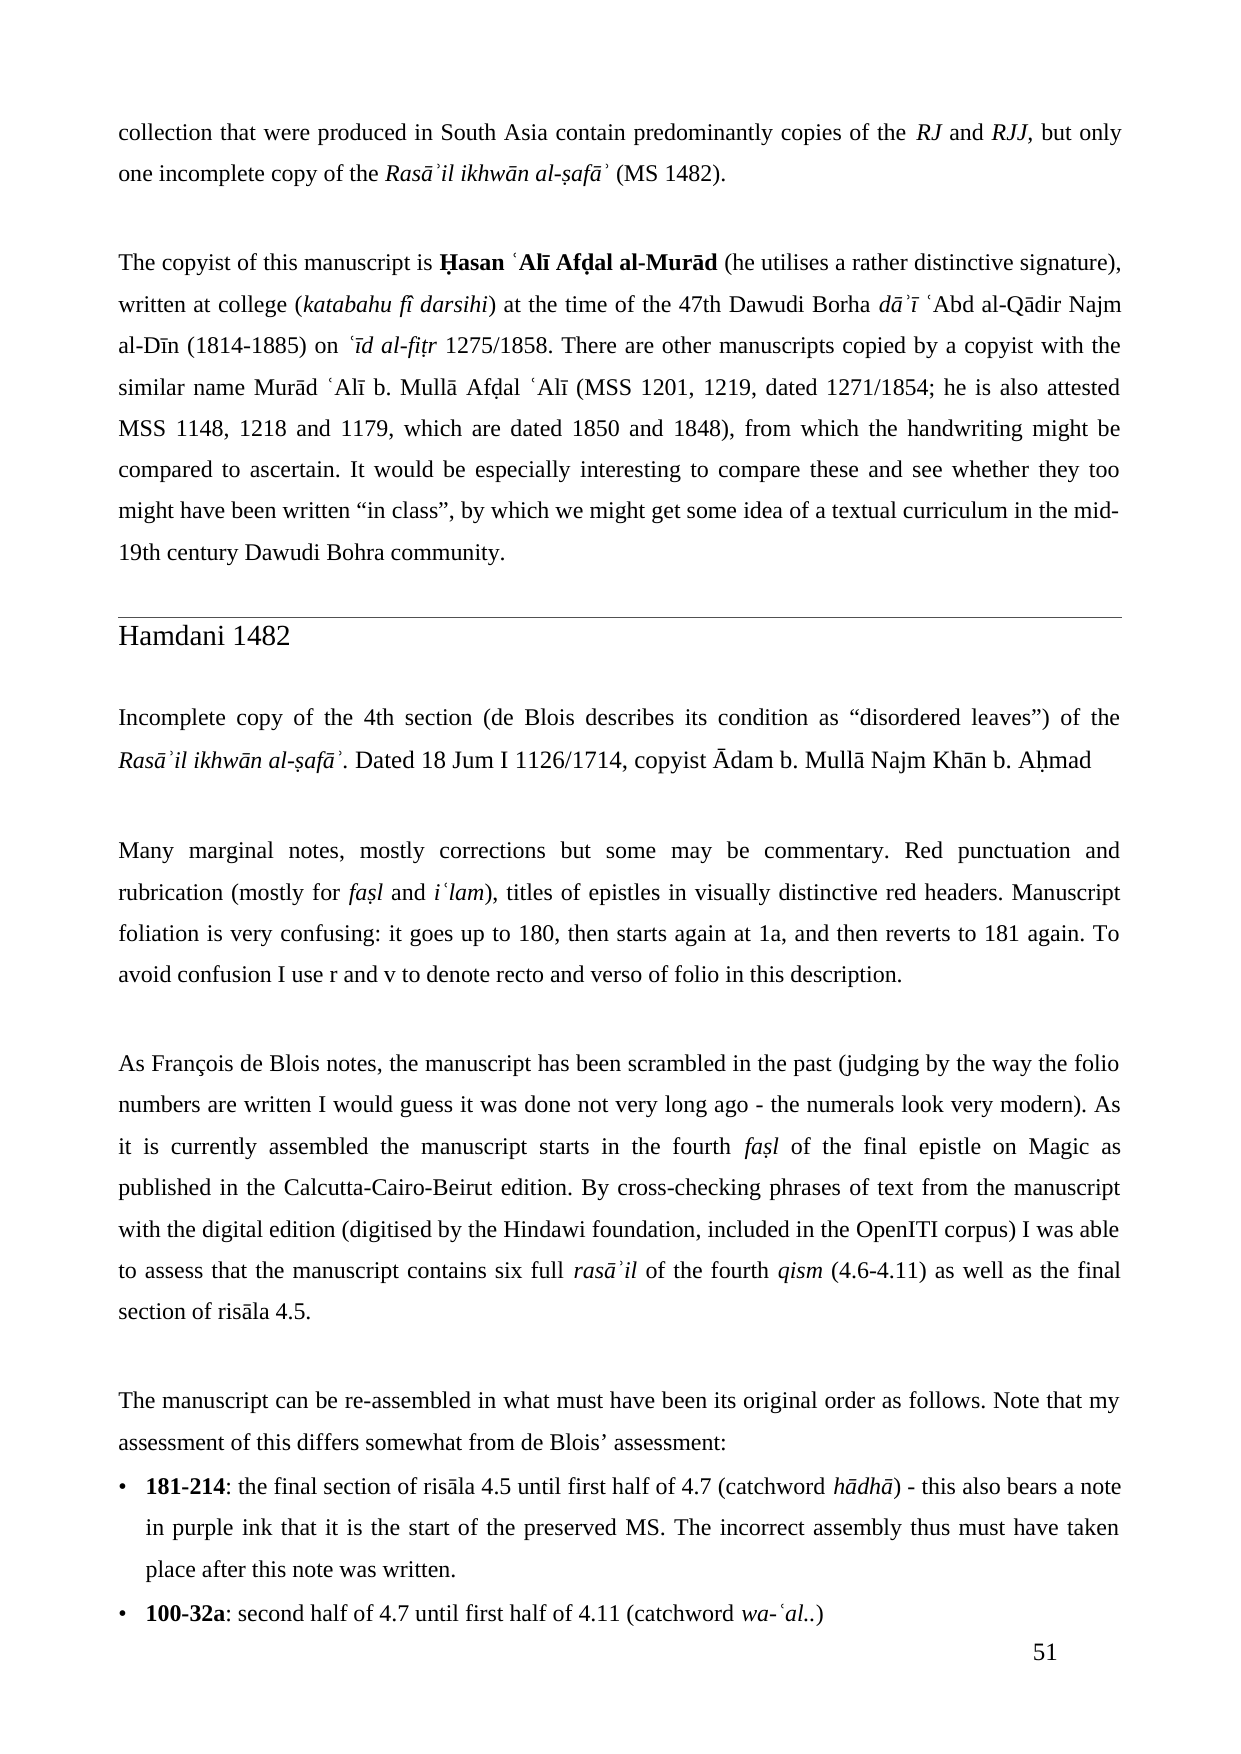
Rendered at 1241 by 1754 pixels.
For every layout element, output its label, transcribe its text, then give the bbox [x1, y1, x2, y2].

subtitle Hamdani 1482 [118, 618, 1122, 651]
text The manuscript can be re-assembled in what must have been its original order as follows. Note that my assessment of this differs somewhat from de Blois’ assessment: [118, 1386, 1122, 1455]
list 100-32a: second half of 4.7 until first half of 4.11 (catchword wa-ʿal..) [118, 1599, 1122, 1627]
text As François de Blois notes, the manuscript has been scrambled in the past (judging by the way the folio numbers are written I would guess it was done not very long ago - the numerals look very modern). As it is currently assembled the manuscript starts in the fourth faṣl of the final epistle on Magic as published in the Calcutta-Cairo-Beirut edition. By cross-checking phrases of text from the manuscript with the digital edition (digitised by the Hindawi foundation, included in the OpenITI corpus) I was able to assess that the manuscript contains six full rasāʾil of the fourth qism (4.6-4.11) as well as the final section of risāla 4.5. [118, 1049, 1122, 1325]
text Incomplete copy of the 4th section (de Blois describes its condition as “disordered leaves”) of the Rasāʾil ikhwān al-ṣafāʾ. Dated 18 Jum I 1126/1714, copyist Ādam b. Mullā Najm Khān b. Aḥmad [118, 703, 1122, 774]
text The copyist of this manuscript is Ḥasan ʿAlī Afḍal al-Murād (he utilises a rather distinctive signature), written at college (katabahu fî darsihi) at the time of the 47th Dawudi Borha dāʾī ʿAbd al-Qādir Najm al-Dīn (1814-1885) on ʿīd al-fiṭr 1275/1858. There are other manuscripts copied by a copyist with the similar name Murād ʿAlī b. Mullā Afḍal ʿAlī (MSS 1201, 1219, dated 1271/1854; he is also attested MSS 1148, 1218 and 1179, which are dated 1850 and 1848), from which the handwriting might be compared to ascertain. It would be especially interesting to compare these and see whether they too might have been written “in class”, by which we might get some idea of a textual curriculum in the mid-19th century Dawudi Bohra community. [118, 248, 1122, 566]
text Many marginal notes, mostly corrections but some may be commentary. Red punctuation and rubrication (mostly for faṣl and iʿlam), titles of epistles in visually distinctive red headers. Manuscript foliation is very confusing: it goes up to 180, then starts again at 1a, and then reverts to 181 again. To avoid confusion I use r and v to denote recto and verso of folio in this description. [118, 836, 1122, 988]
list 181-214: the final section of risāla 4.5 until first half of 4.7 (catchword hādhā) - this also bears a note in purple ink that it is the start of the preserved MS. The incorrect assembly thus must have taken place after this note was written. [118, 1472, 1122, 1582]
